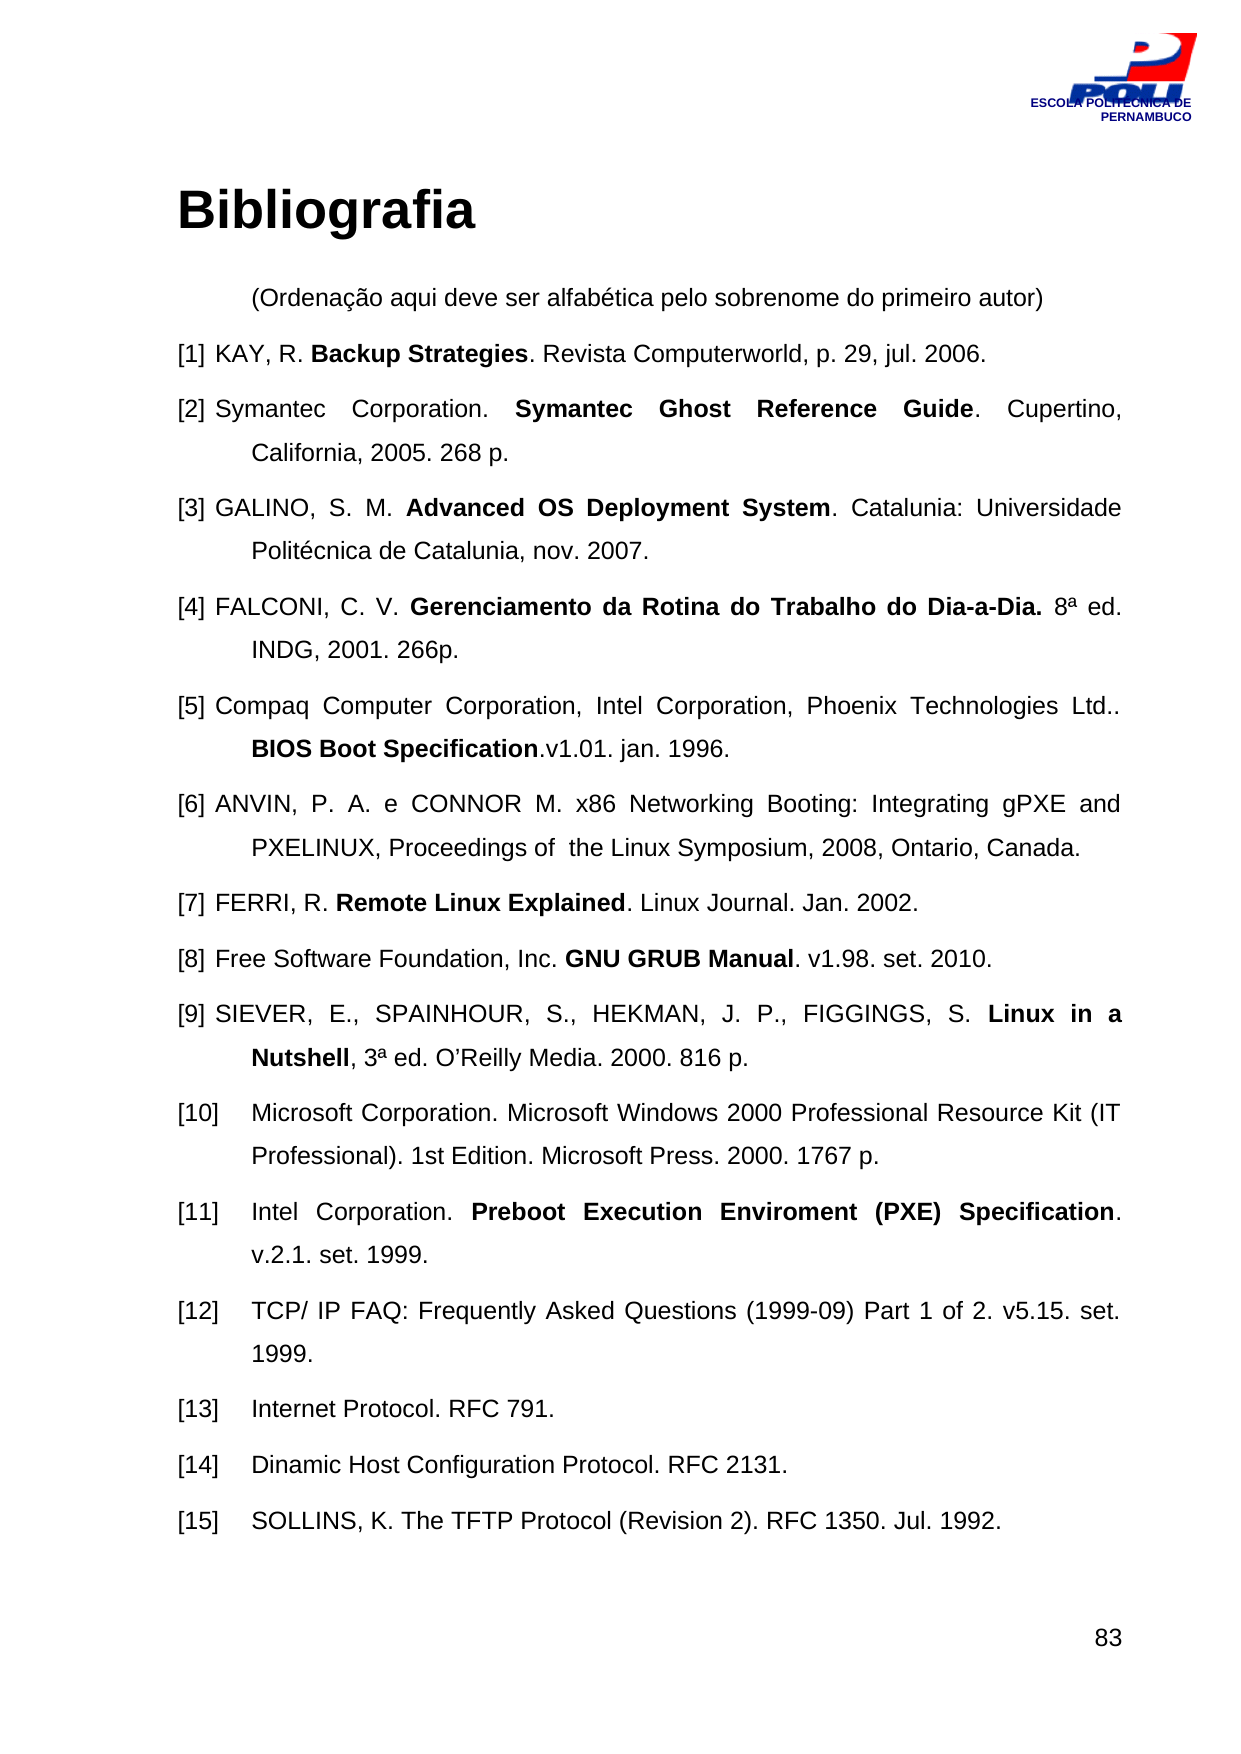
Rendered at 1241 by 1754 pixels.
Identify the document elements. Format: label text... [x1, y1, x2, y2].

list FALCONI, C. V. Gerenciamento da Rotina do Trabalho do Dia-a-Dia. 8ª ed. INDG, 2001. 266p. [177, 592, 1122, 664]
list Internet Protocol. RFC 791. [177, 1394, 1122, 1423]
list KAY, R. Backup Strategies. Revista Computerworld, p. 29, jul. 2006. [177, 339, 1122, 367]
list ANVIN, P. A. e CONNOR M. x86 Networking Booting: Integrating gPXE and PXELINUX, Proceedings of the Linux Symposium, 2008, Ontario, Canada. [177, 789, 1122, 861]
subtitle Bibliografia [177, 177, 1122, 239]
list SIEVER, E., SPAINHOUR, S., HEKMAN, J. P., FIGGINGS, S. Linux in a Nutshell, 3ª ed. O’Reilly Media. 2000. 816 p. [177, 999, 1122, 1071]
list TCP/ IP FAQ: Frequently Asked Questions (1999-09) Part 1 of 2. v5.15. set. 1999. [177, 1296, 1122, 1367]
list Compaq Computer Corporation, Intel Corporation, Phoenix Technologies Ltd.. BIOS Boot Specification.v1.01. jan. 1996. [177, 691, 1122, 762]
list Symantec Corporation. Symantec Ghost Reference Guide. Cupertino, California, 2005. 268 p. [177, 394, 1122, 466]
list Free Software Foundation, Inc. GNU GRUB Manual. v1.98. set. 2010. [177, 944, 1122, 972]
list Intel Corporation. Preboot Execution Enviroment (PXE) Specification. v.2.1. set. 1999. [177, 1197, 1122, 1269]
picture [1055, 30, 1198, 105]
text (Ordenação aqui deve ser alfabética pelo sobrenome do primeiro autor) [251, 283, 1122, 312]
list GALINO, S. M. Advanced OS Deployment System. Catalunia: Universidade Politécnica de Catalunia, nov. 2007. [177, 493, 1122, 565]
list SOLLINS, K. The TFTP Protocol (Revision 2). RFC 1350. Jul. 1992. [177, 1506, 1122, 1534]
list FERRI, R. Remote Linux Explained. Linux Journal. Jan. 2002. [177, 888, 1122, 917]
list Dinamic Host Configuration Protocol. RFC 2131. [177, 1450, 1122, 1479]
list Microsoft Corporation. Microsoft Windows 2000 Professional Resource Kit (IT Professional). 1st Edition. Microsoft Press. 2000. 1767 p. [177, 1098, 1122, 1170]
